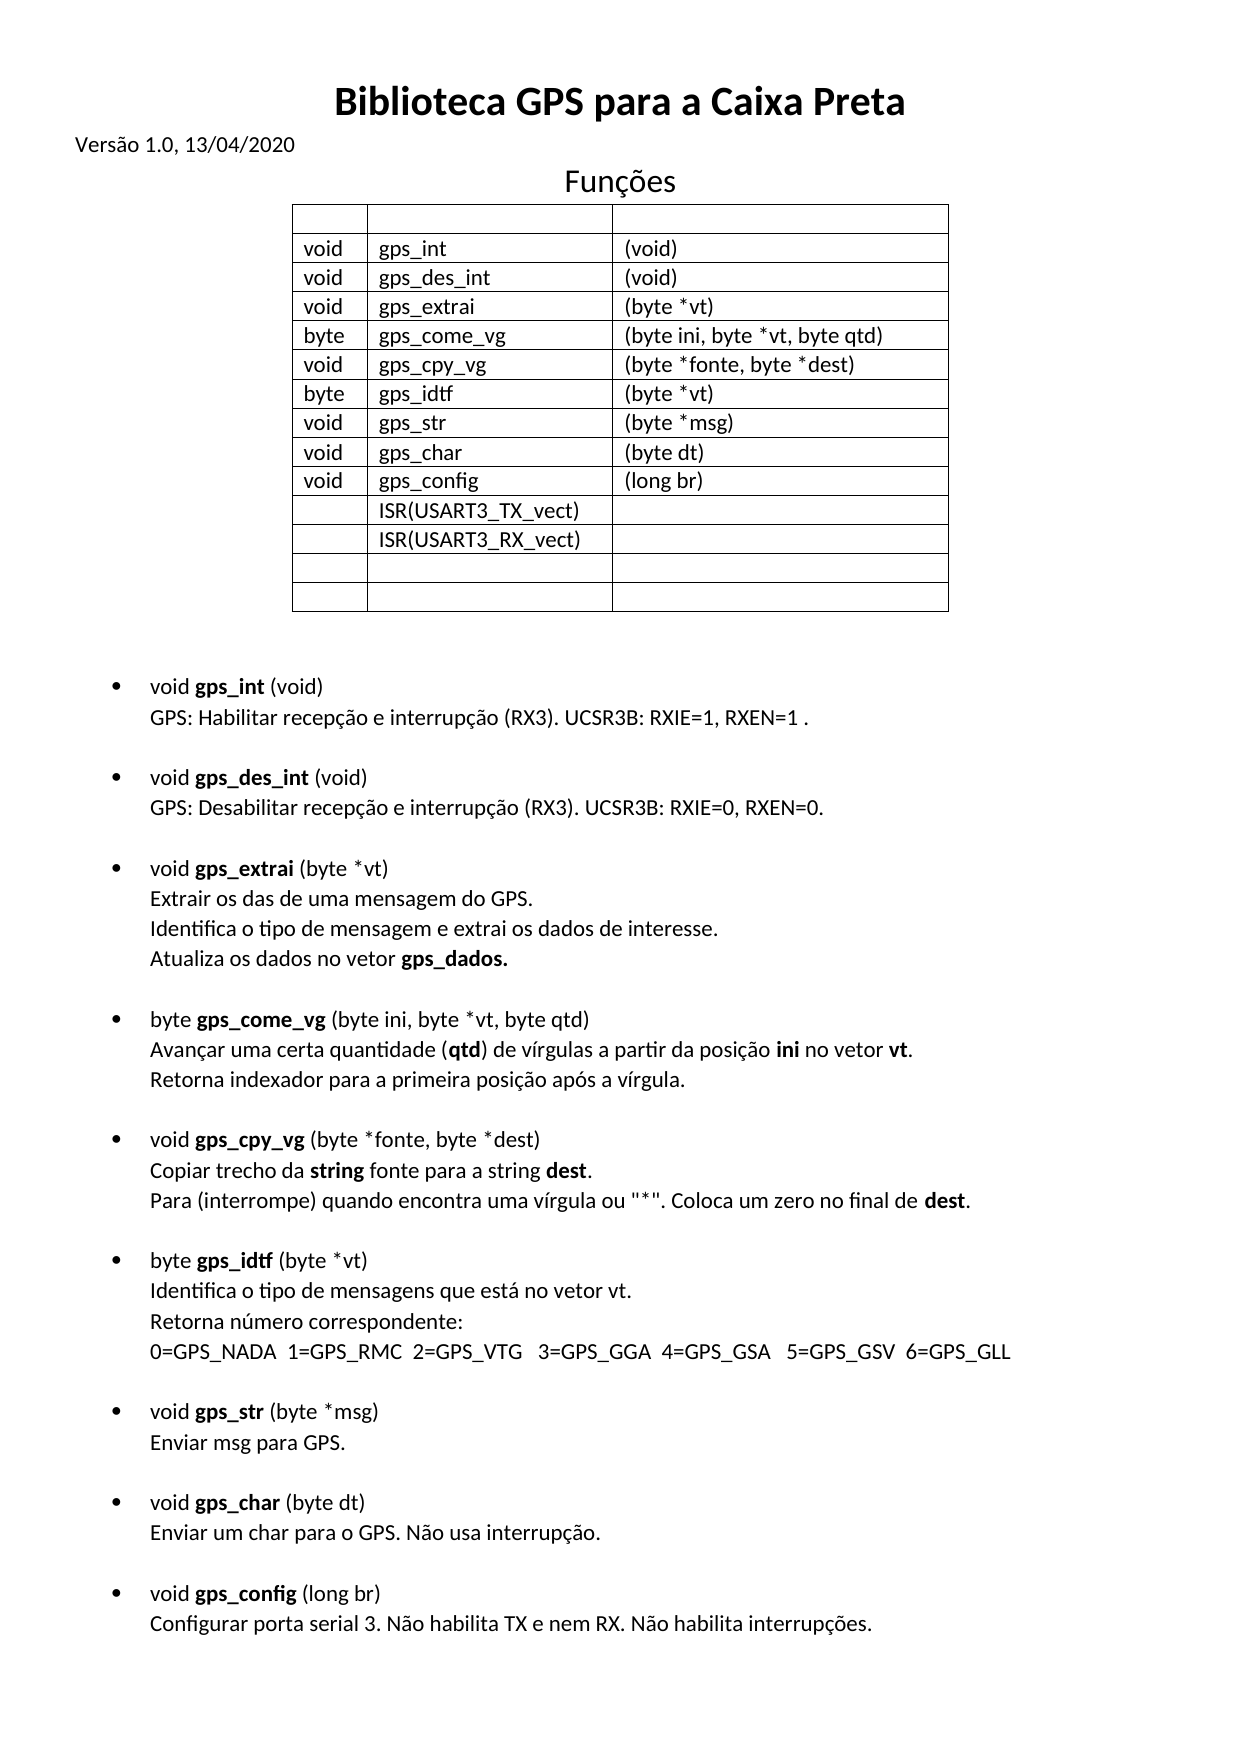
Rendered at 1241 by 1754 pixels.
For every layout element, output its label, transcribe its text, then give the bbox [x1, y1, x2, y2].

list void gps_str (byte *msg) [112, 1397, 1165, 1425]
table_header [293, 205, 367, 233]
list Enviar msg para GPS. [150, 1428, 1165, 1456]
table_cell ISR(USART3_TX_vect) [368, 496, 612, 524]
table_cell (long br) [613, 467, 948, 495]
table_cell gps_config [368, 467, 612, 495]
list Retorna número correspondente: [150, 1307, 1165, 1335]
table_cell void [293, 263, 367, 291]
text Funções [75, 160, 1165, 201]
list Para (interrompe) quando encontra uma vírgula ou "*". Coloca um zero no final de dest. [150, 1186, 1165, 1214]
table_cell void [293, 292, 367, 320]
list Copiar trecho da string fonte para a string dest. [150, 1156, 1165, 1184]
list Enviar um char para o GPS. Não usa interrupção. [150, 1518, 1165, 1546]
table_cell gps_des_int [368, 263, 612, 291]
list Retorna indexador para a primeira posição após a vírgula. [150, 1065, 1165, 1093]
table_cell gps_cpy_vg [368, 350, 612, 378]
table_cell void [293, 234, 367, 262]
table_header [613, 205, 948, 233]
list void gps_config (long br) [112, 1579, 1165, 1607]
list void gps_extrai (byte *vt) [112, 854, 1165, 882]
table_cell [293, 583, 367, 611]
table_header [368, 205, 612, 233]
table_cell [613, 496, 948, 524]
list void gps_char (byte dt) [112, 1488, 1165, 1516]
table_cell (byte *msg) [613, 409, 948, 437]
list void gps_int (void) [112, 672, 1165, 700]
table_cell (byte dt) [613, 438, 948, 466]
list Atualiza os dados no vetor gps_dados. [150, 944, 1165, 972]
table_cell byte [293, 380, 367, 407]
table_cell (byte ini, byte *vt, byte qtd) [613, 321, 948, 349]
text Versão 1.0, 13/04/2020 [75, 130, 1165, 158]
list Extrair os das de uma mensagem do GPS. [150, 884, 1165, 912]
list void gps_cpy_vg (byte *fonte, byte *dest) [112, 1126, 1165, 1153]
table_cell void [293, 467, 367, 495]
table_cell (byte *vt) [613, 380, 948, 407]
list GPS: Desabilitar recepção e interrupção (RX3). UCSR3B: RXIE=0, RXEN=0. [150, 793, 1165, 821]
table_cell (byte *vt) [613, 292, 948, 320]
list void gps_des_int (void) [112, 763, 1165, 791]
list byte gps_idtf (byte *vt) [112, 1246, 1165, 1274]
table_cell [613, 583, 948, 611]
list Identifica o tipo de mensagem e extrai os dados de interesse. [150, 914, 1165, 942]
table_cell byte [293, 321, 367, 349]
table_cell gps_int [368, 234, 612, 262]
table_cell [368, 583, 612, 611]
list Configurar porta serial 3. Não habilita TX e nem RX. Não habilita interrupções. [150, 1609, 1165, 1637]
table_cell void [293, 409, 367, 437]
list byte gps_come_vg (byte ini, byte *vt, byte qtd) [112, 1005, 1165, 1033]
table_cell void [293, 350, 367, 378]
list Identifica o tipo de mensagens que está no vetor vt. [150, 1277, 1165, 1304]
table_cell [613, 525, 948, 553]
table_cell gps_char [368, 438, 612, 466]
table_cell gps_str [368, 409, 612, 437]
list 0=GPS_NADA 1=GPS_RMC 2=GPS_VTG 3=GPS_GGA 4=GPS_GSA 5=GPS_GSV 6=GPS_GLL [150, 1337, 1165, 1365]
table_cell gps_idtf [368, 380, 612, 407]
table_cell [293, 496, 367, 524]
table_cell gps_come_vg [368, 321, 612, 349]
table_cell [293, 554, 367, 582]
table_cell [293, 525, 367, 553]
list Avançar uma certa quantidade (qtd) de vírgulas a partir da posição ini no vetor vt. [150, 1035, 1165, 1063]
table_cell gps_extrai [368, 292, 612, 320]
table_cell [613, 554, 948, 582]
list GPS: Habilitar recepção e interrupção (RX3). UCSR3B: RXIE=1, RXEN=1 . [150, 703, 1165, 731]
text Biblioteca GPS para a Caixa Preta [75, 75, 1165, 126]
table_cell void [293, 438, 367, 466]
table_cell ISR(USART3_RX_vect) [368, 525, 612, 553]
table_cell (byte *fonte, byte *dest) [613, 350, 948, 378]
table_cell (void) [613, 263, 948, 291]
table_cell (void) [613, 234, 948, 262]
table_cell [368, 554, 612, 582]
